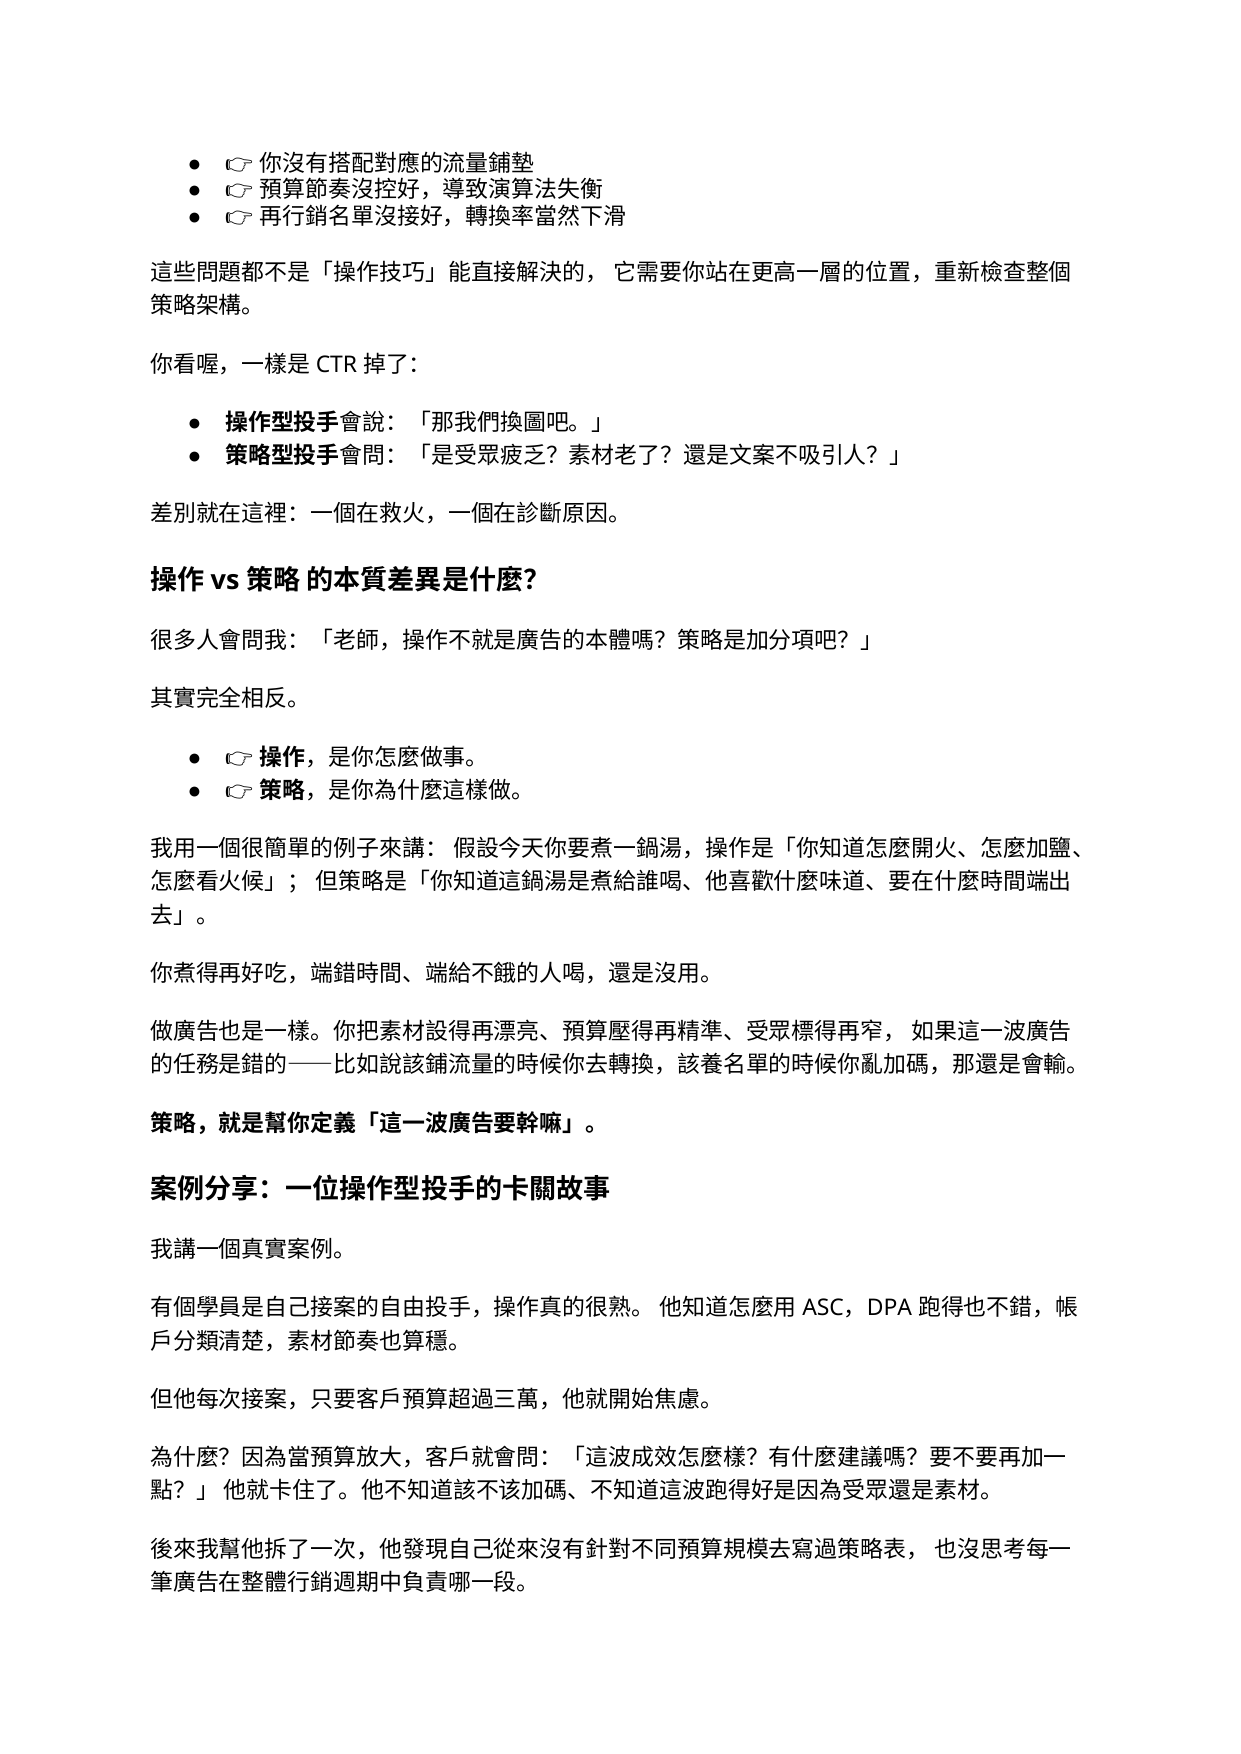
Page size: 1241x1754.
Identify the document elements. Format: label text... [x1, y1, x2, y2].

list 👉 再行銷名單沒接好，轉換率當然下滑 [187, 203, 1090, 229]
text 這些問題都不是「操作技巧」能直接解決的， 它需要你站在更高一層的位置，重新檢查整個策略架構。 [150, 254, 1090, 321]
text 為什麼？因為當預算放大，客戶就會問：「這波成效怎麼樣？有什麼建議嗎？要不要再加一點？」 他就卡住了。他不知道該不该加碼、不知道這波跑得好是因為受眾還是素材。 [150, 1439, 1090, 1506]
list 👉 操作，是你怎麼做事。 [187, 738, 1090, 772]
list 👉 預算節奏沒控好，導致演算法失衡 [187, 176, 1090, 203]
list 策略型投手會問：「是受眾疲乏？素材老了？還是文案不吸引人？」 [187, 437, 1090, 470]
subtitle 操作 vs 策略 的本質差異是什麼？ [150, 558, 1090, 597]
text 我用一個很簡單的例子來講： 假設今天你要煮一鍋湯，操作是「你知道怎麼開火、怎麼加鹽、怎麼看火候」； 但策略是「你知道這鍋湯是煮給誰喝、他喜歡什麼味道、要在什麼時間端出去」。 [150, 830, 1090, 930]
text 其實完全相反。 [150, 680, 1090, 713]
text 有個學員是自己接案的自由投手，操作真的很熟。 他知道怎麼用 ASC，DPA 跑得也不錯，帳戶分類清楚，素材節奏也算穩。 [150, 1289, 1090, 1356]
text 後來我幫他拆了一次，他發現自己從來沒有針對不同預算規模去寫過策略表， 也沒思考每一筆廣告在整體行銷週期中負責哪一段。 [150, 1531, 1090, 1597]
text 很多人會問我：「老師，操作不就是廣告的本體嗎？策略是加分項吧？」 [150, 622, 1090, 655]
text 我講一個真實案例。 [150, 1231, 1090, 1264]
text 差別就在這裡：一個在救火，一個在診斷原因。 [150, 495, 1090, 528]
text 策略，就是幫你定義「這一波廣告要幹嘛」。 [150, 1104, 1090, 1138]
list 操作型投手會說：「那我們換圖吧。」 [187, 404, 1090, 437]
list 👉 你沒有搭配對應的流量鋪墊 [187, 150, 1090, 176]
subtitle 案例分享：一位操作型投手的卡關故事 [150, 1167, 1090, 1206]
list 👉 策略，是你為什麼這樣做。 [187, 772, 1090, 805]
text 做廣告也是一樣。你把素材設得再漂亮、預算壓得再精準、受眾標得再窄， 如果這一波廣告的任務是錯的——比如說該鋪流量的時候你去轉換，該養名單的時候你亂加碼，那還是會輸。 [150, 1013, 1090, 1079]
text 你看喔，一樣是 CTR 掉了： [150, 346, 1090, 379]
text 但他每次接案，只要客戶預算超過三萬，他就開始焦慮。 [150, 1381, 1090, 1414]
text 你煮得再好吃，端錯時間、端給不餓的人喝，還是沒用。 [150, 955, 1090, 988]
